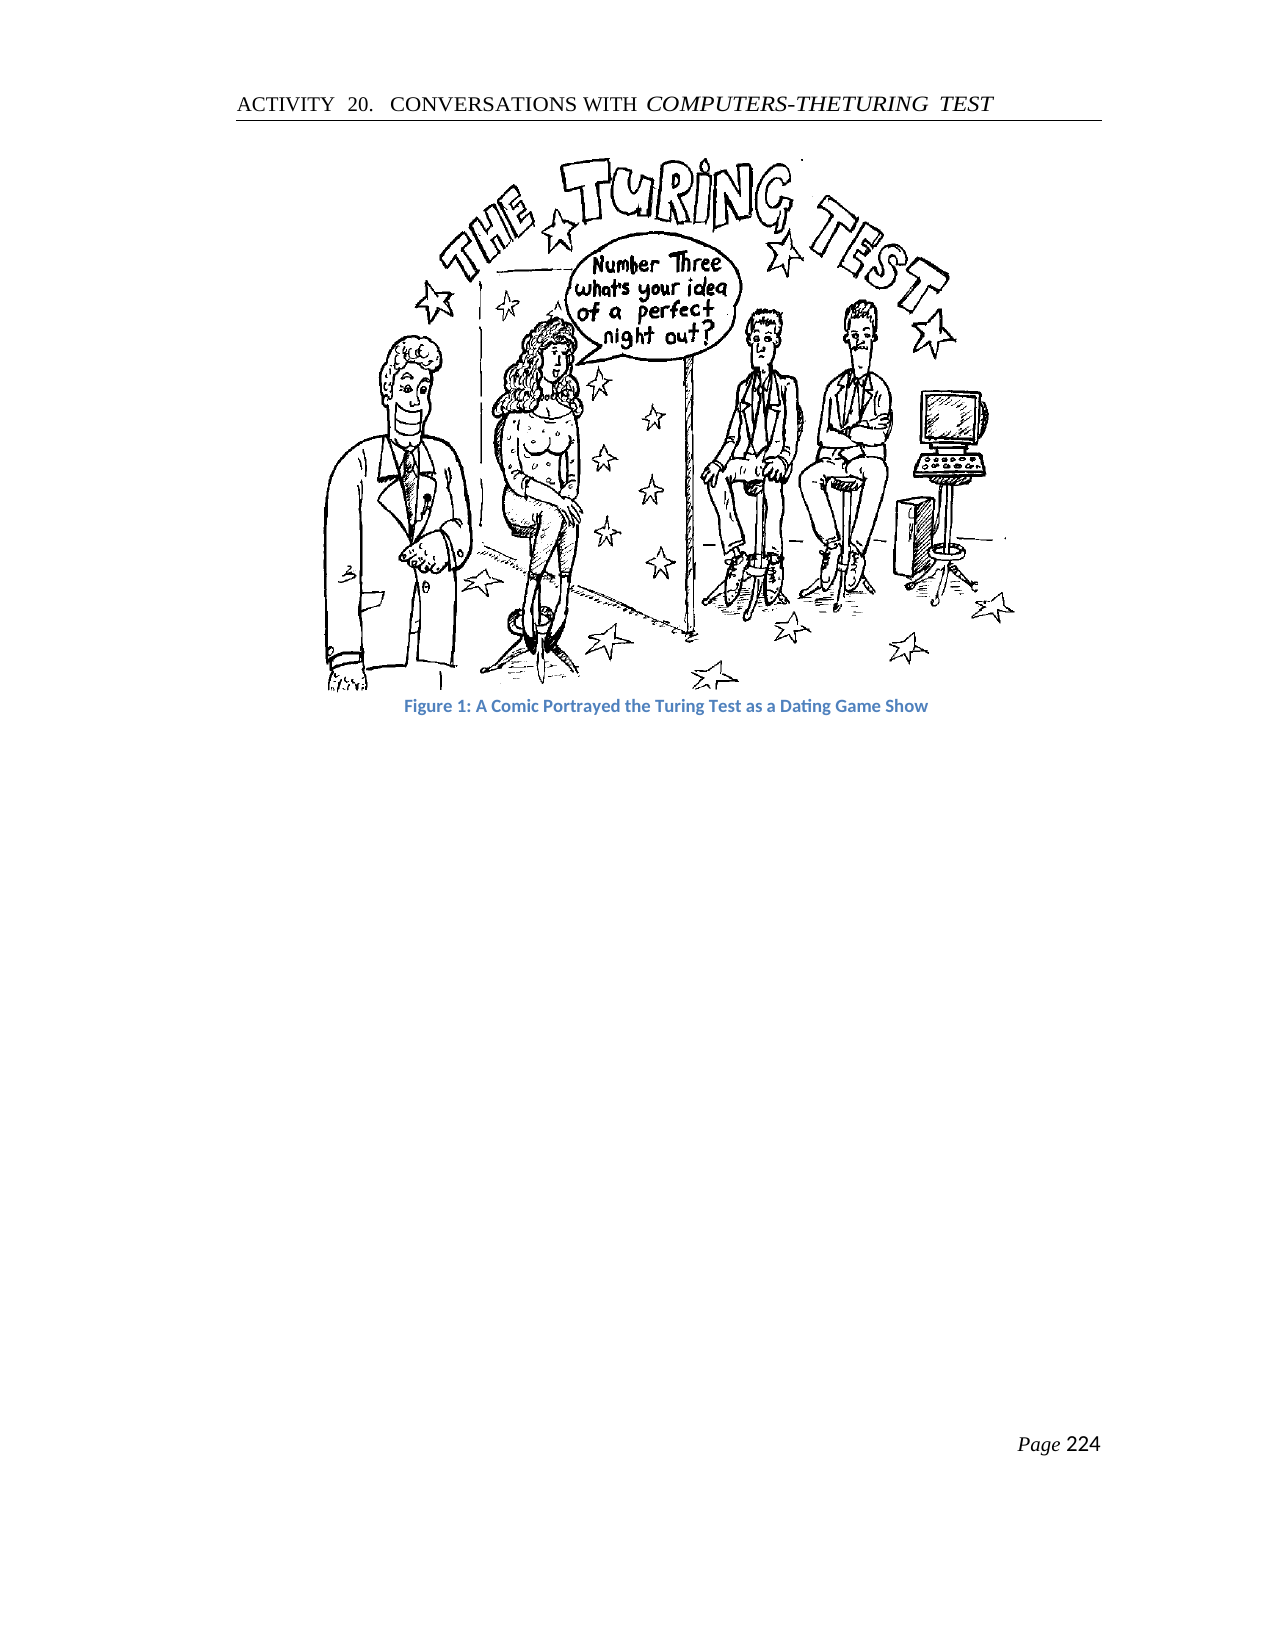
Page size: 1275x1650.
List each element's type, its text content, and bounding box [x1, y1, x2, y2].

picture [319, 157, 1015, 694]
